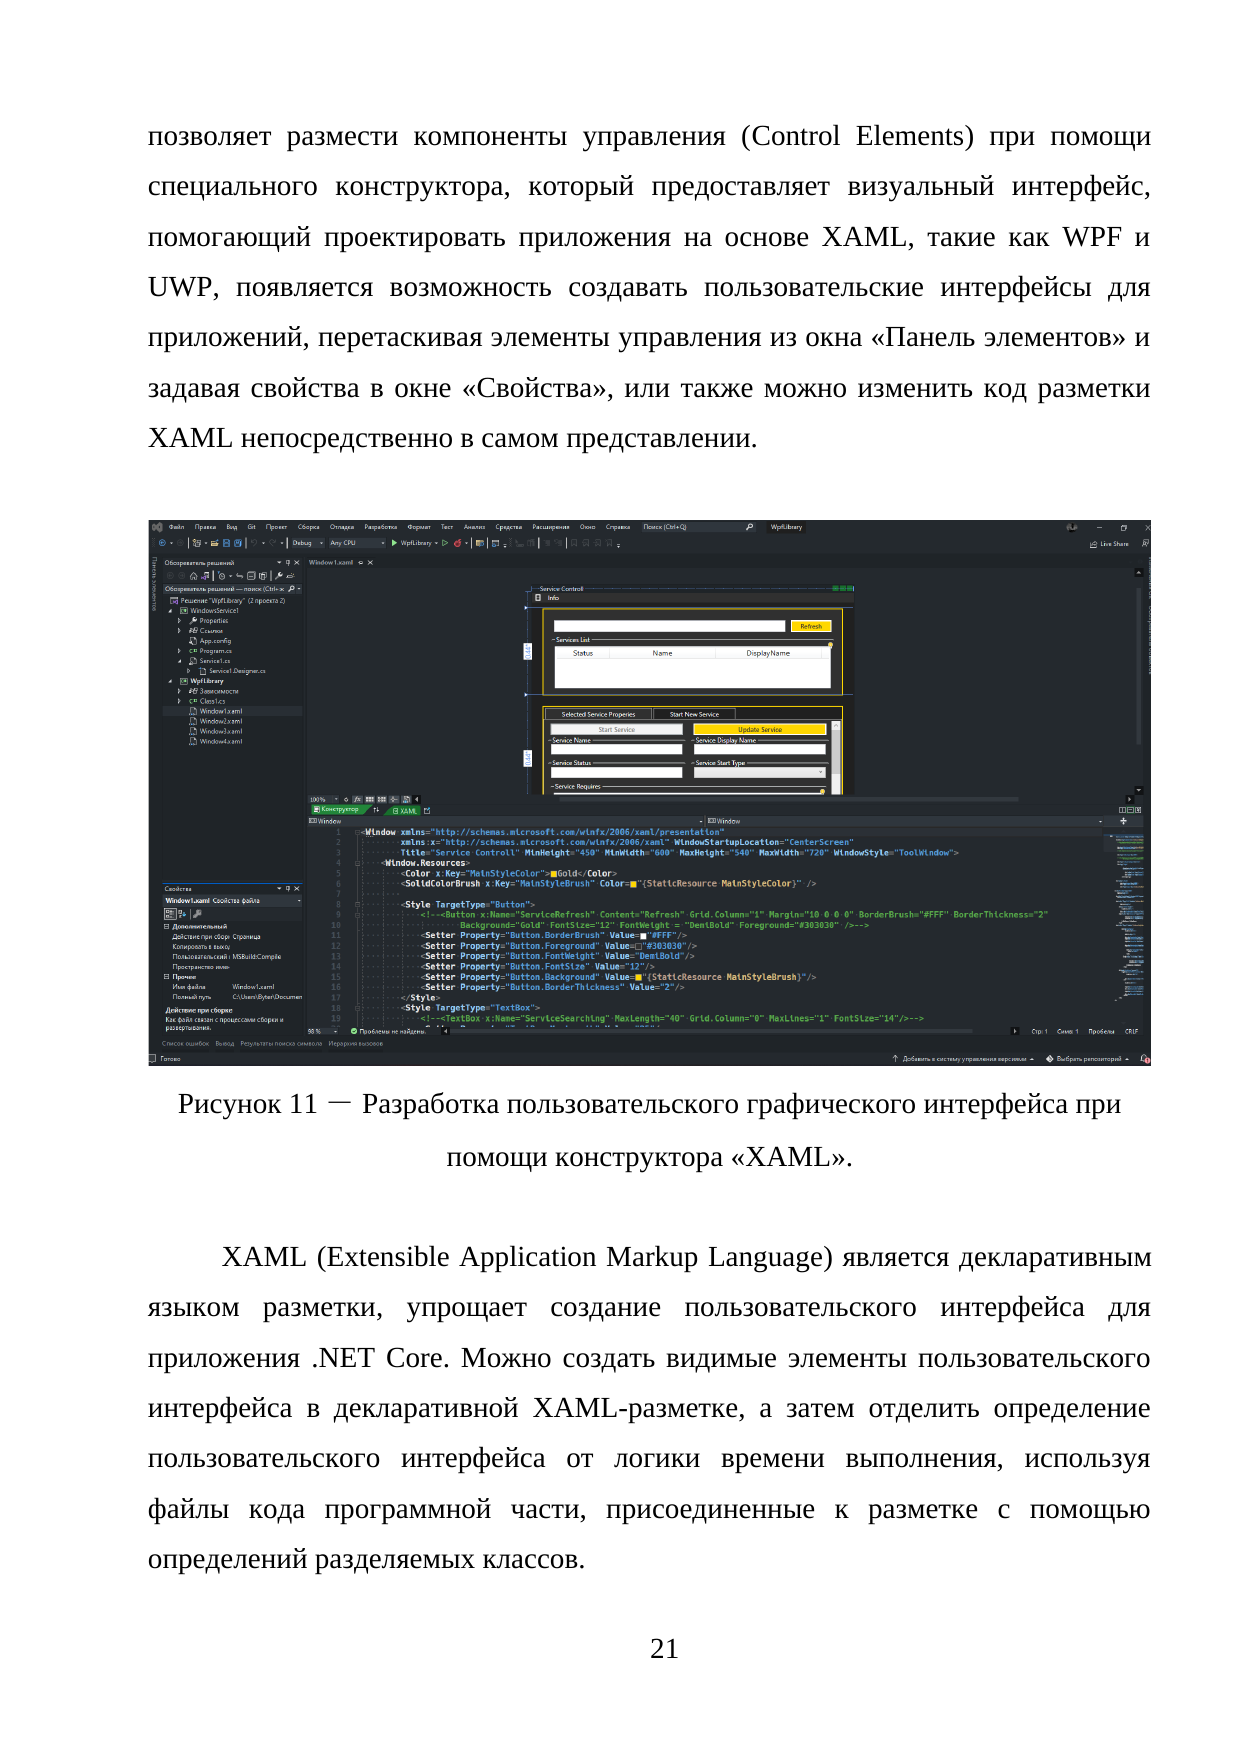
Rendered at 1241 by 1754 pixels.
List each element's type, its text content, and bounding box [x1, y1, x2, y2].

list Рисунок 11 － Разработка пользовательского графического интерфейса при помощи конструктора «XAML». [148, 1080, 1152, 1172]
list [148, 118, 1152, 453]
list XAML (Extensible Application Markup Language) является декларативным языком разметки, упрощает создание пользовательского интерфейса для приложения .NET Core. Можно создать видимые элементы пользовательского интерфейса в декларативной XAML-разметке, а затем отделить определение пользовательского интерфейса от логики времени выполнения, используя файлы кода программной части, присоединенные к разметке с помощью определений разделяемых классов. [148, 1239, 1152, 1575]
picture [148, 520, 1151, 1066]
